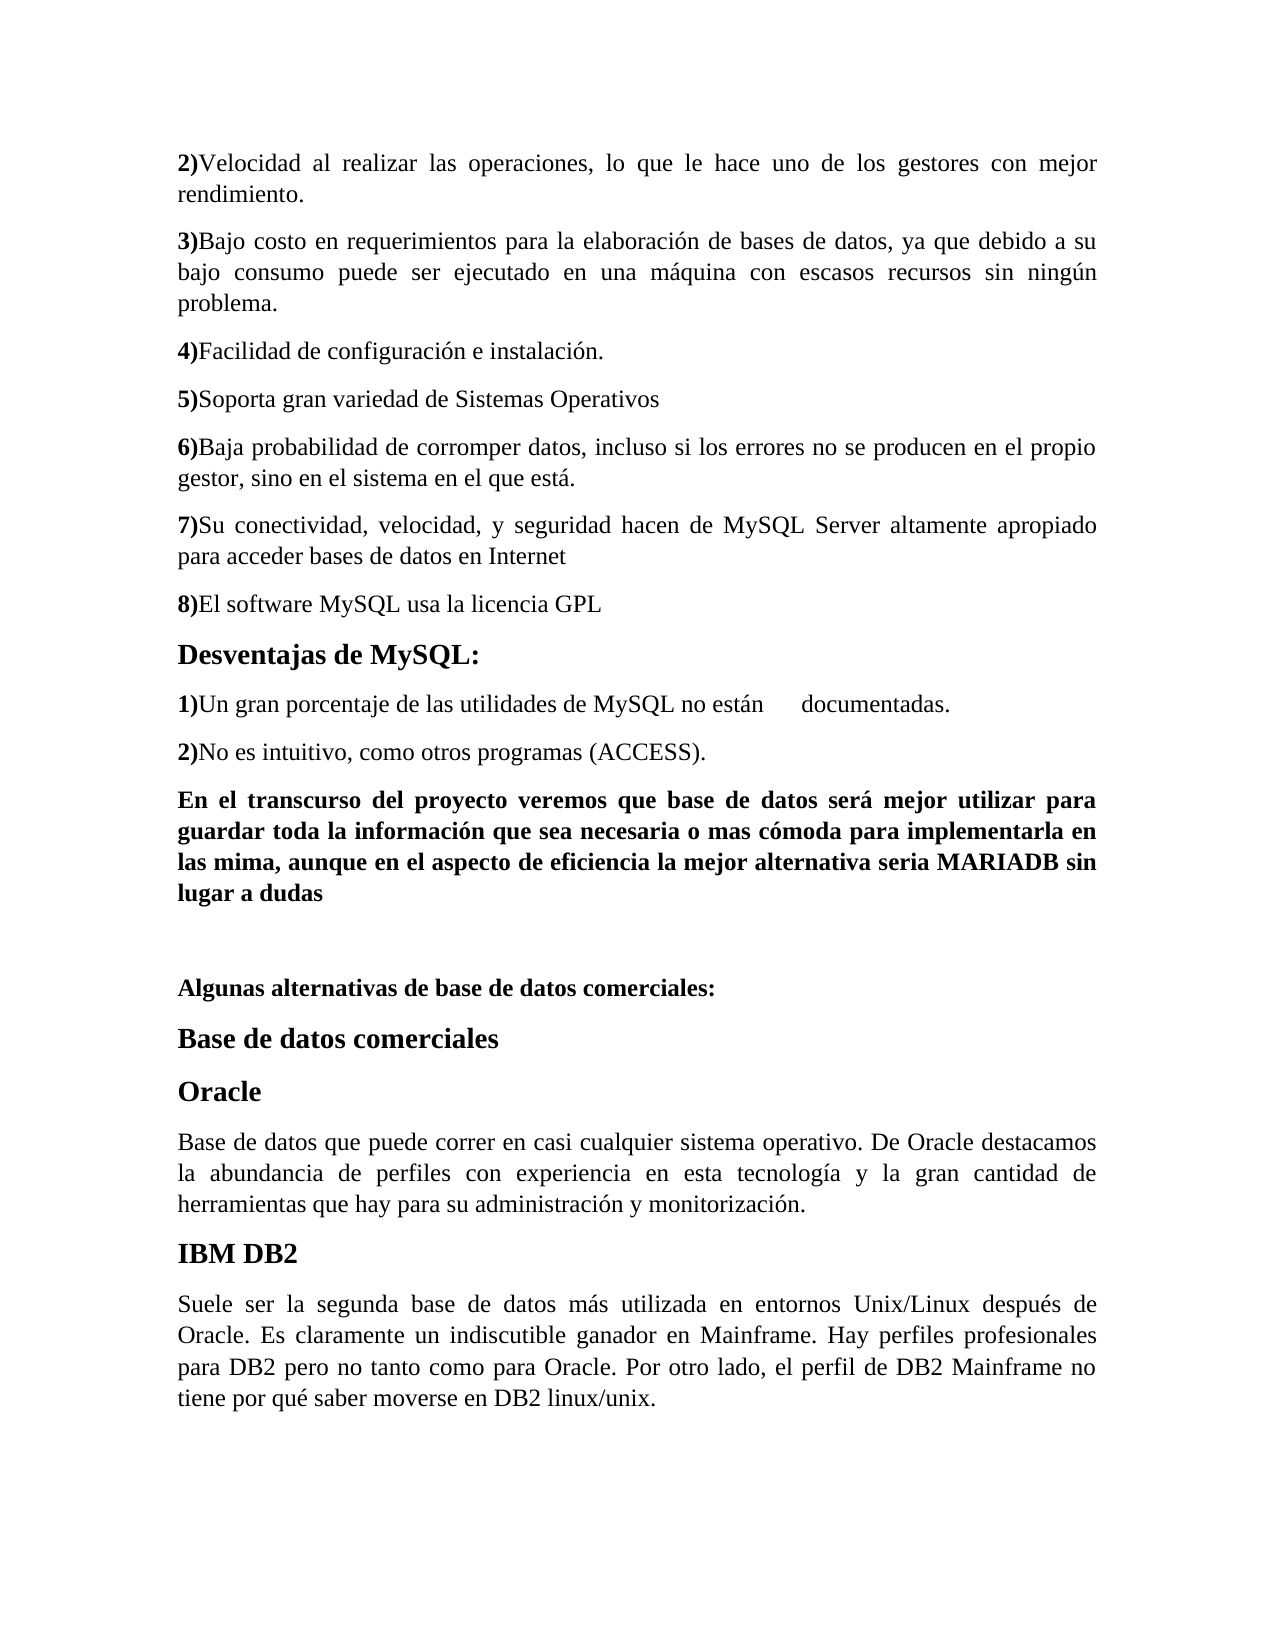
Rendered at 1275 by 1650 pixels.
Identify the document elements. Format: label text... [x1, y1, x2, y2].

text 4)Facilidad de configuración e instalación. [177, 336, 1098, 365]
text 1)Un gran porcentaje de las utilidades de MySQL no están documentadas. [177, 689, 1098, 718]
text Suele ser la segunda base de datos más utilizada en entornos Unix/Linux después de Oracle. Es claramente un indiscutible ganador en Mainframe. Hay perfiles profesionales para DB2 pero no tanto como para Oracle. Por otro lado, el perfil de DB2 Mainframe no tiene por qué saber moverse en DB2 linux/unix. [177, 1289, 1098, 1411]
text 5)Soporta gran variedad de Sistemas Operativos [177, 384, 1098, 413]
text Base de datos comerciales [177, 1021, 1098, 1055]
text 2)No es intuitivo, como otros programas (ACCESS). [177, 737, 1098, 766]
text 8)El software MySQL usa la licencia GPL [177, 589, 1098, 618]
text Desventajas de MySQL: [177, 637, 1098, 670]
text 7)Su conectividad, velocidad, y seguridad hacen de MySQL Server altamente apropiado para acceder bases de datos en Internet [177, 510, 1098, 570]
text En el transcurso del proyecto veremos que base de datos será mejor utilizar para guardar toda la información que sea necesaria o mas cómoda para implementarla en las mima, aunque en el aspecto de eficiencia la mejor alternativa seria MARIADB sin lugar a dudas [177, 785, 1098, 907]
text Base de datos que puede correr en casi cualquier sistema operativo. De Oracle destacamos la abundancia de perfiles con experiencia en esta tecnología y la gran cantidad de herramientas que hay para su administración y monitorización. [177, 1127, 1098, 1218]
text Oracle [177, 1074, 1098, 1108]
text 3)Bajo costo en requerimientos para la elaboración de bases de datos, ya que debido a su bajo consumo puede ser ejecutado en una máquina con escasos recursos sin ningún problema. [177, 226, 1098, 317]
text Algunas alternativas de base de datos comerciales: [177, 973, 1098, 1002]
text IBM DB2 [177, 1237, 1098, 1270]
text 6)Baja probabilidad de corromper datos, incluso si los errores no se producen en el propio gestor, sino en el sistema en el que está. [177, 432, 1098, 491]
text 2)Velocidad al realizar las operaciones, lo que le hace uno de los gestores con mejor rendimiento. [177, 148, 1098, 207]
